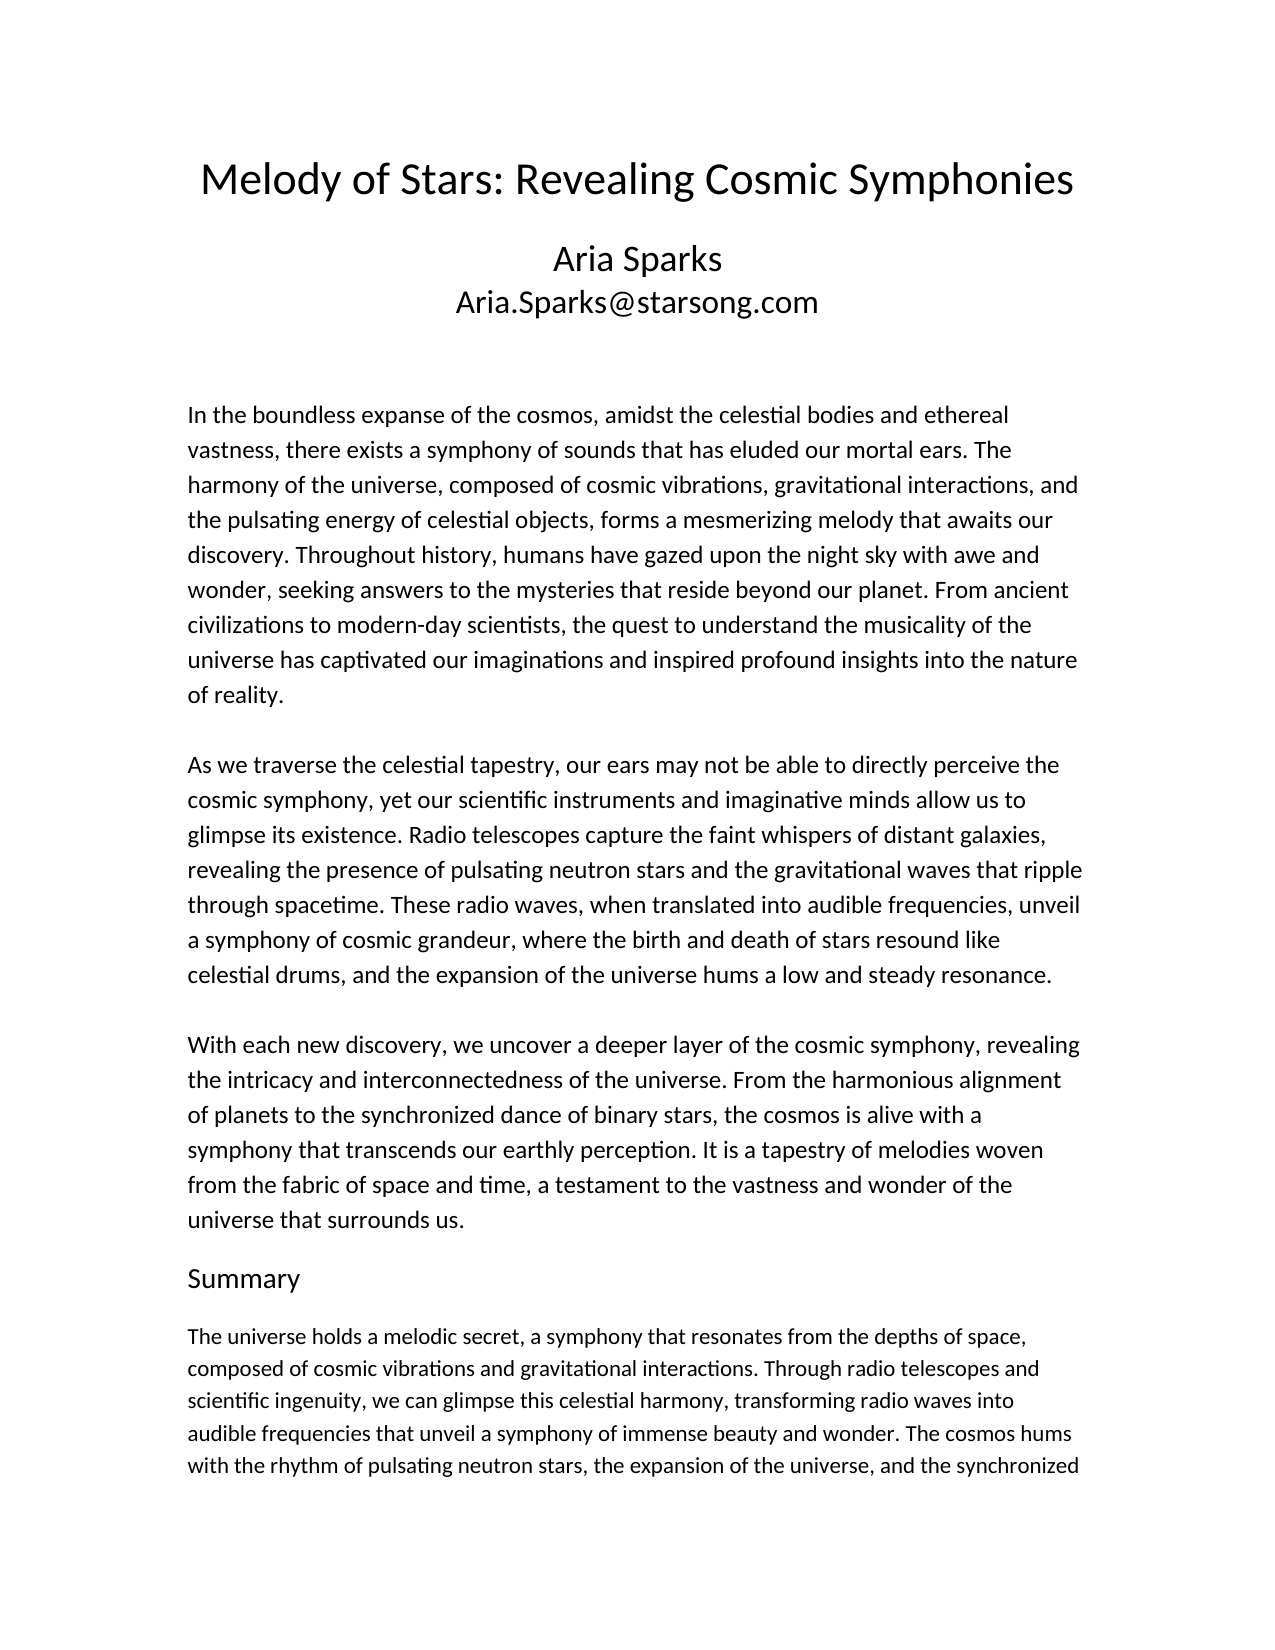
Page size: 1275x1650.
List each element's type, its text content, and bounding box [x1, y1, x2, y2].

text Summary [187, 1260, 1087, 1296]
text Aria.Sparks@starsong.com [187, 281, 1087, 322]
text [187, 1322, 1087, 1479]
text Melody of Stars: Revealing Cosmic Symphonies [187, 150, 1087, 206]
text Aria Sparks [187, 235, 1087, 281]
text In the boundless expanse of the cosmos, amidst the celestial bodies and ethereal vastness, there exists a symphony of sounds that has eluded our mortal ears. The harmony of the universe, composed of cosmic vibrations, gravitational interactions, and the pulsating energy of celestial objects, forms a mesmerizing melody that awaits our discovery. Throughout history, humans have gazed upon the night sky with awe and wonder, seeking answers to the mysteries that reside beyond our planet. From ancient civilizations to modern-day scientists, the quest to understand the musicality of the universe has captivated our imaginations and inspired profound insights into the nature of reality. As we traverse the celestial tapestry, our ears may not be able to directly perceive the cosmic symphony, yet our scientific instruments and imaginative minds allow us to glimpse its existence. Radio telescopes capture the faint whispers of distant galaxies, revealing the presence of pulsating neutron stars and the gravitational waves that ripple through spacetime. These radio waves, when translated into audible frequencies, unveil a symphony of cosmic grandeur, where the birth and death of stars resound like celestial drums, and the expansion of the universe hums a low and steady resonance. With each new discovery, we uncover a deeper layer of the cosmic symphony, revealing the intricacy and interconnectedness of the universe. From the harmonious alignment of planets to the synchronized dance of binary stars, the cosmos is alive with a symphony that transcends our earthly perception. It is a tapestry of melodies woven from the fabric of space and time, a testament to the vastness and wonder of the universe that surrounds us. [187, 399, 1087, 1235]
